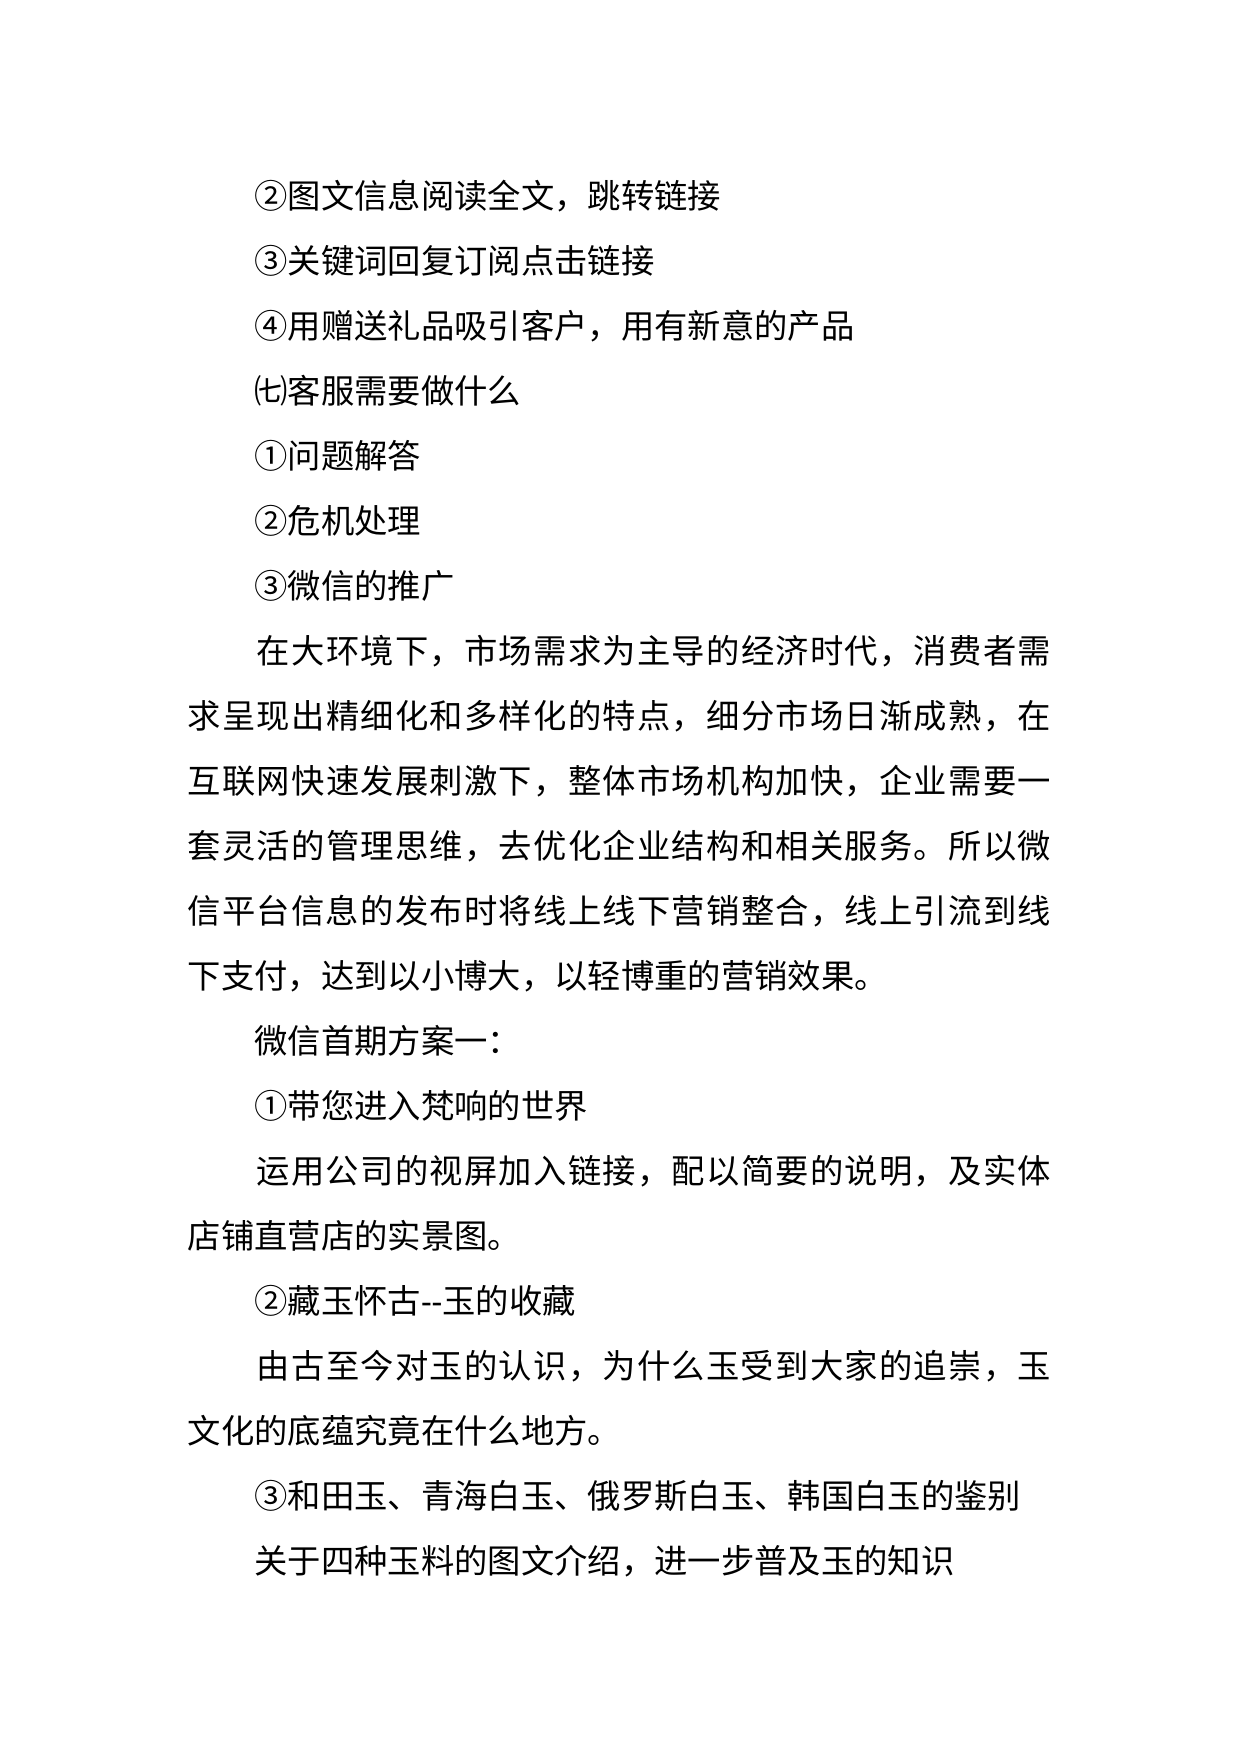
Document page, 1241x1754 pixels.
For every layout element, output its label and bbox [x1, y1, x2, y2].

text [187, 162, 1053, 1592]
